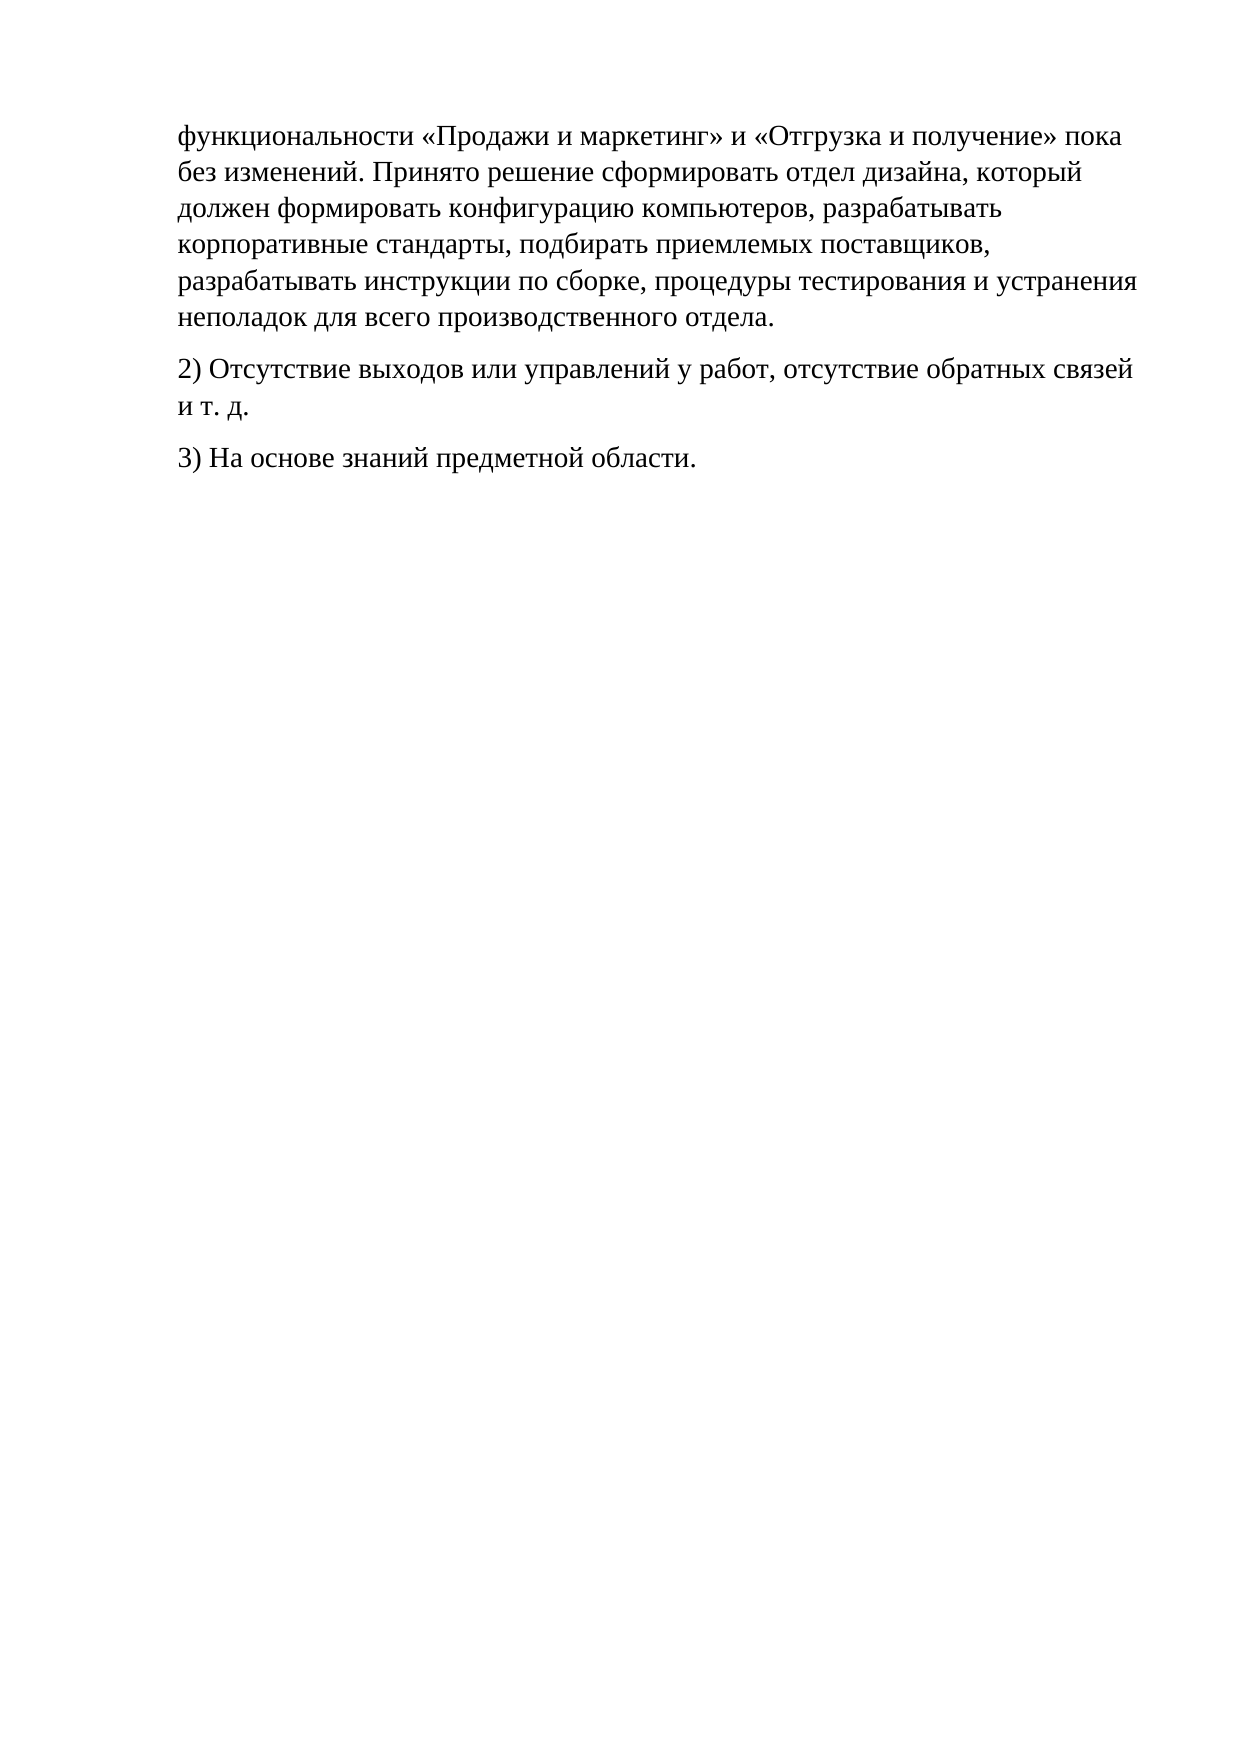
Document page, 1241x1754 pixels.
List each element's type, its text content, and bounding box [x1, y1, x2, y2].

text 2) Отсутствие выходов или управлений у работ, отсутствие обратных связей и т. д. [177, 352, 1152, 421]
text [177, 118, 1152, 332]
text 3) На основе знаний предметной области. [177, 441, 1152, 474]
